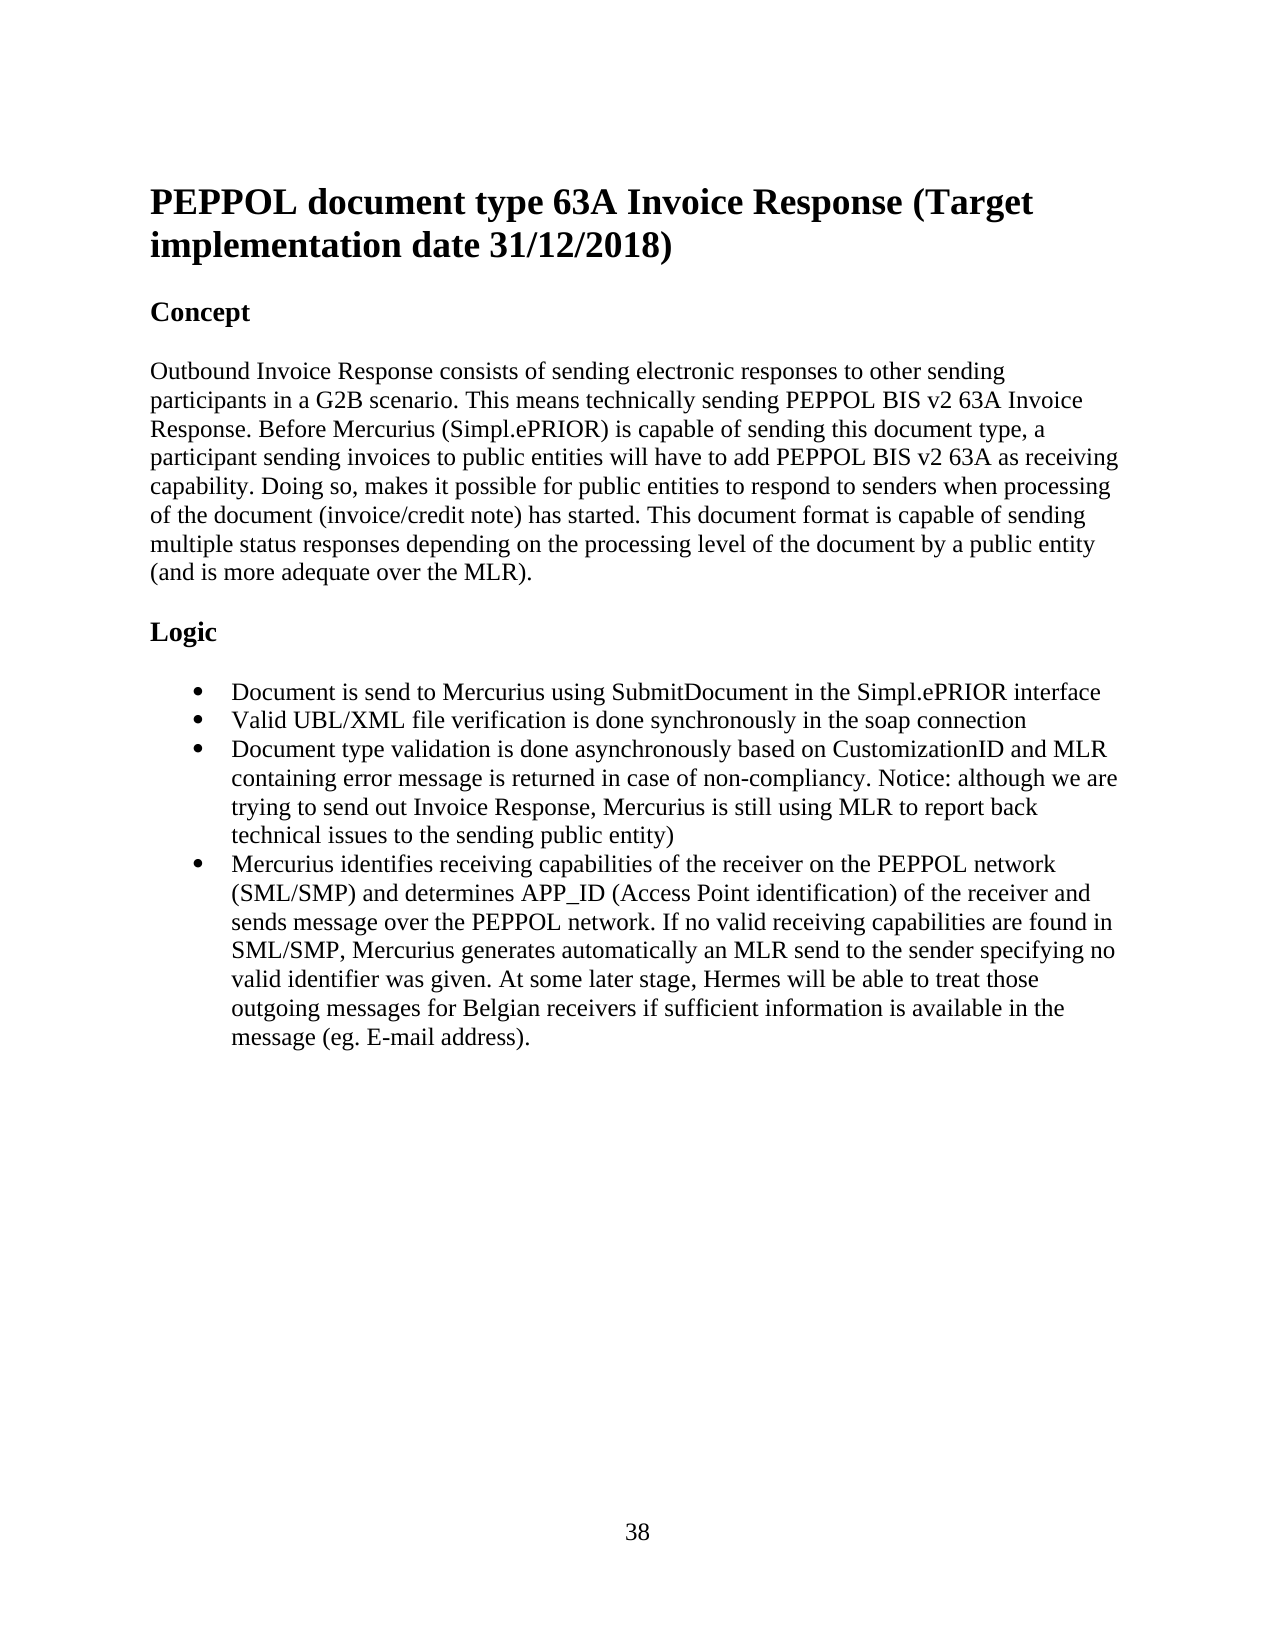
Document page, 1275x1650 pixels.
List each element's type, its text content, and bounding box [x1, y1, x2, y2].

list Valid UBL/XML file verification is done synchronously in the soap connection [194, 706, 1125, 734]
list Mercurius identifies receiving capabilities of the receiver on the PEPPOL network (SML/SMP) and determines APP_ID (Access Point identification) of the receiver and sends message over the PEPPOL network. If no valid receiving capabilities are found in SML/SMP, Mercurius generates automatically an MLR send to the sender specifying no valid identifier was given. At some later stage, Hermes will be able to treat those outgoing messages for Belgian receivers if sufficient information is available in the message (eg. E-mail address). [194, 849, 1125, 1051]
subtitle Logic [150, 615, 1125, 648]
subtitle PEPPOL document type 63A Invoice Response (Target implementation date 31/12/2018) [150, 179, 1125, 265]
subtitle Concept [150, 294, 1125, 327]
list Document is send to Mercurius using SubmitDocument in the Simpl.ePRIOR interface [194, 677, 1125, 706]
list Document type validation is done asynchronously based on CustomizationID and MLR containing error message is returned in case of non-compliancy. Notice: although we are trying to send out Invoice Response, Mercurius is still using MLR to report back technical issues to the sending public entity) [194, 734, 1125, 849]
text Outbound Invoice Response consists of sending electronic responses to other sending participants in a G2B scenario. This means technically sending PEPPOL BIS v2 63A Invoice Response. Before Mercurius (Simpl.ePRIOR) is capable of sending this document type, a participant sending invoices to public entities will have to add PEPPOL BIS v2 63A as receiving capability. Doing so, makes it possible for public entities to respond to senders when processing of the document (invoice/credit note) has started. This document format is capable of sending multiple status responses depending on the processing level of the document by a public entity (and is more adequate over the MLR). [150, 356, 1125, 586]
